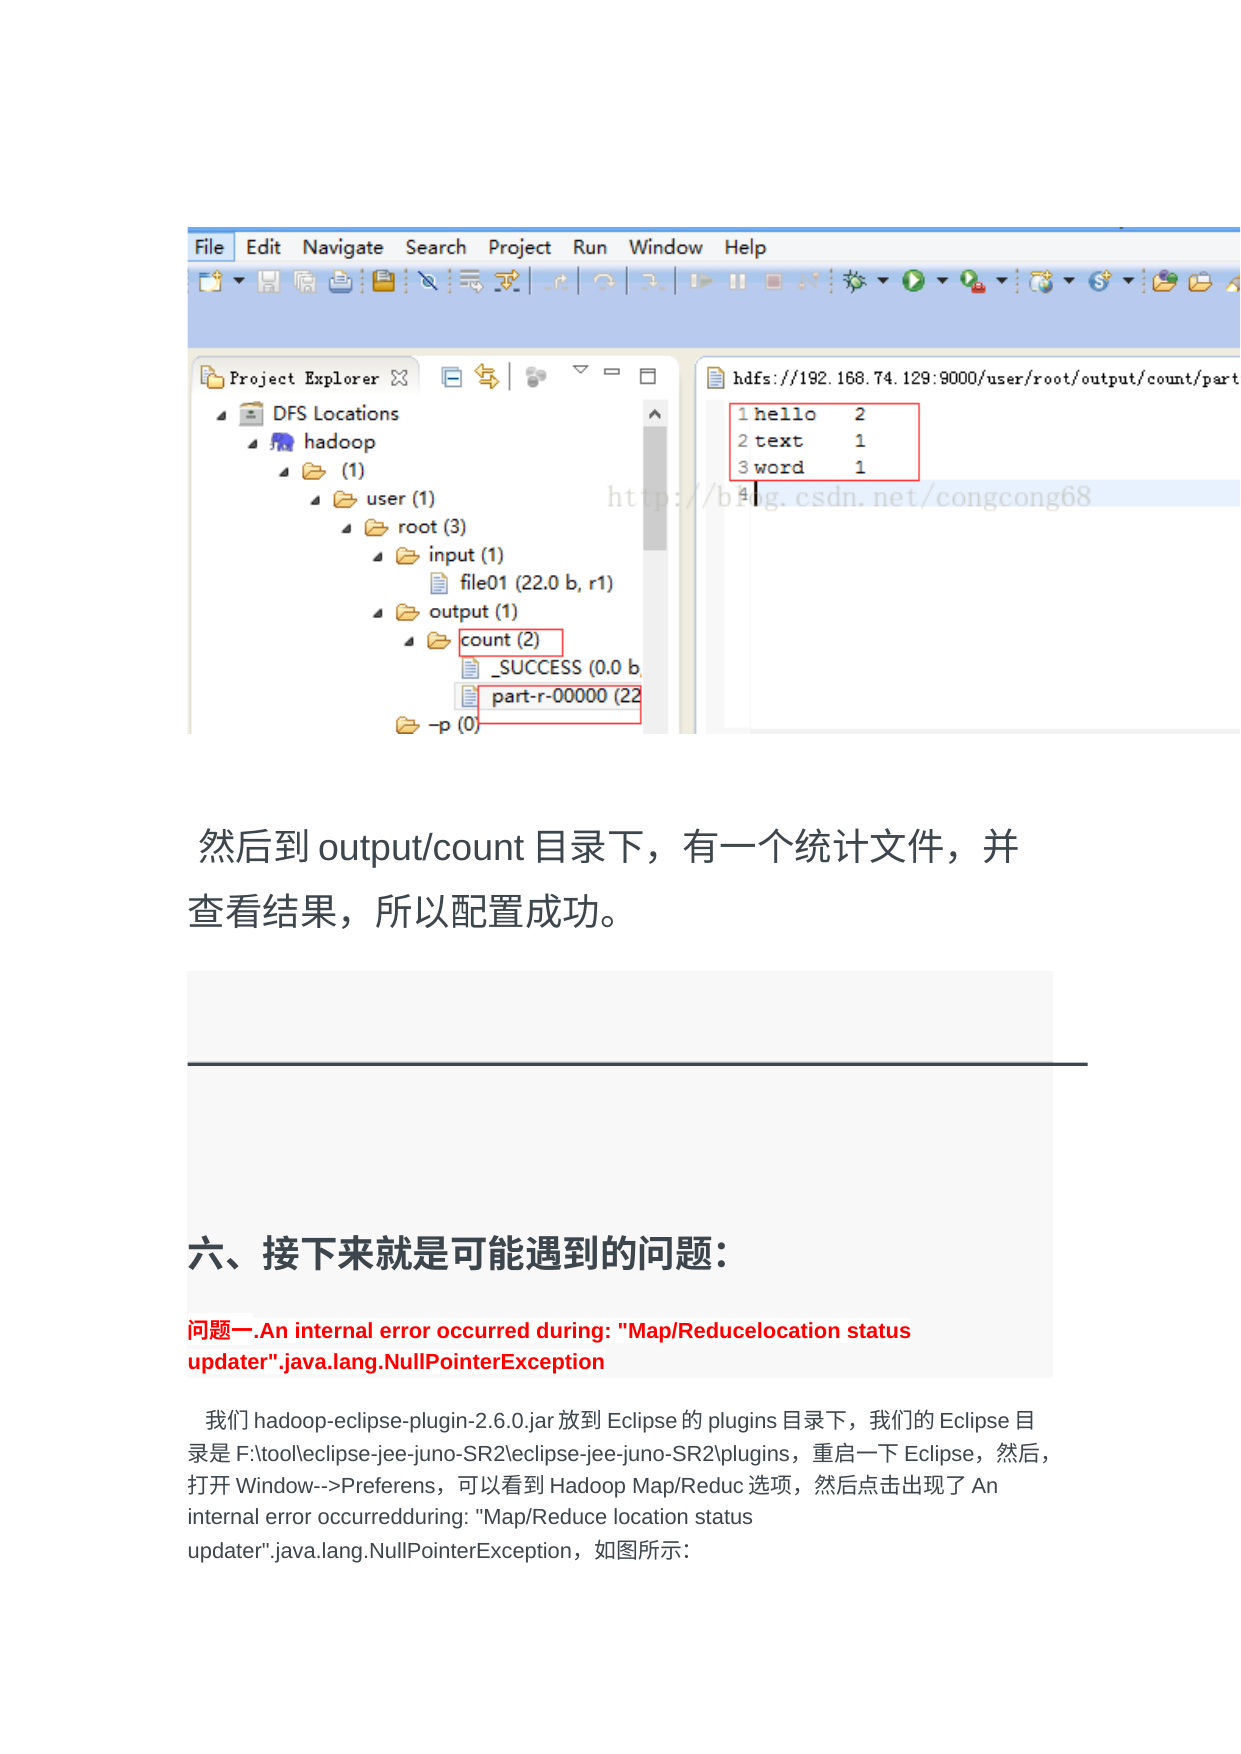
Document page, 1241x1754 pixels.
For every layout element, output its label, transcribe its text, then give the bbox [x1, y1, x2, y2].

text 然后到output/count目录下，有一个统计文件，并查看结果，所以配置成功。 [187, 812, 1053, 942]
subtitle 六、接下来就是可能遇到的问题： [187, 1218, 1053, 1283]
picture [187, 227, 1241, 734]
text 我们hadoop-eclipse-plugin-2.6.0.jar放到Eclipse的plugins目录下，我们的Eclipse目录是F:\tool\eclipse-jee-juno-SR2\eclipse-jee-juno-SR2\plugins，重启一下Eclipse，然后，打开Window-->Preferens，可以看到Hadoop Map/Reduc选项，然后点击出现了An internal error occurredduring: "Map/Reduce location status updater".java.lang.NullPointerException，如图所示： [187, 1403, 1053, 1565]
text 问题一.An internal error occurred during: "Map/Reducelocation status updater".java.lang.NullPointerException [187, 1313, 1053, 1378]
